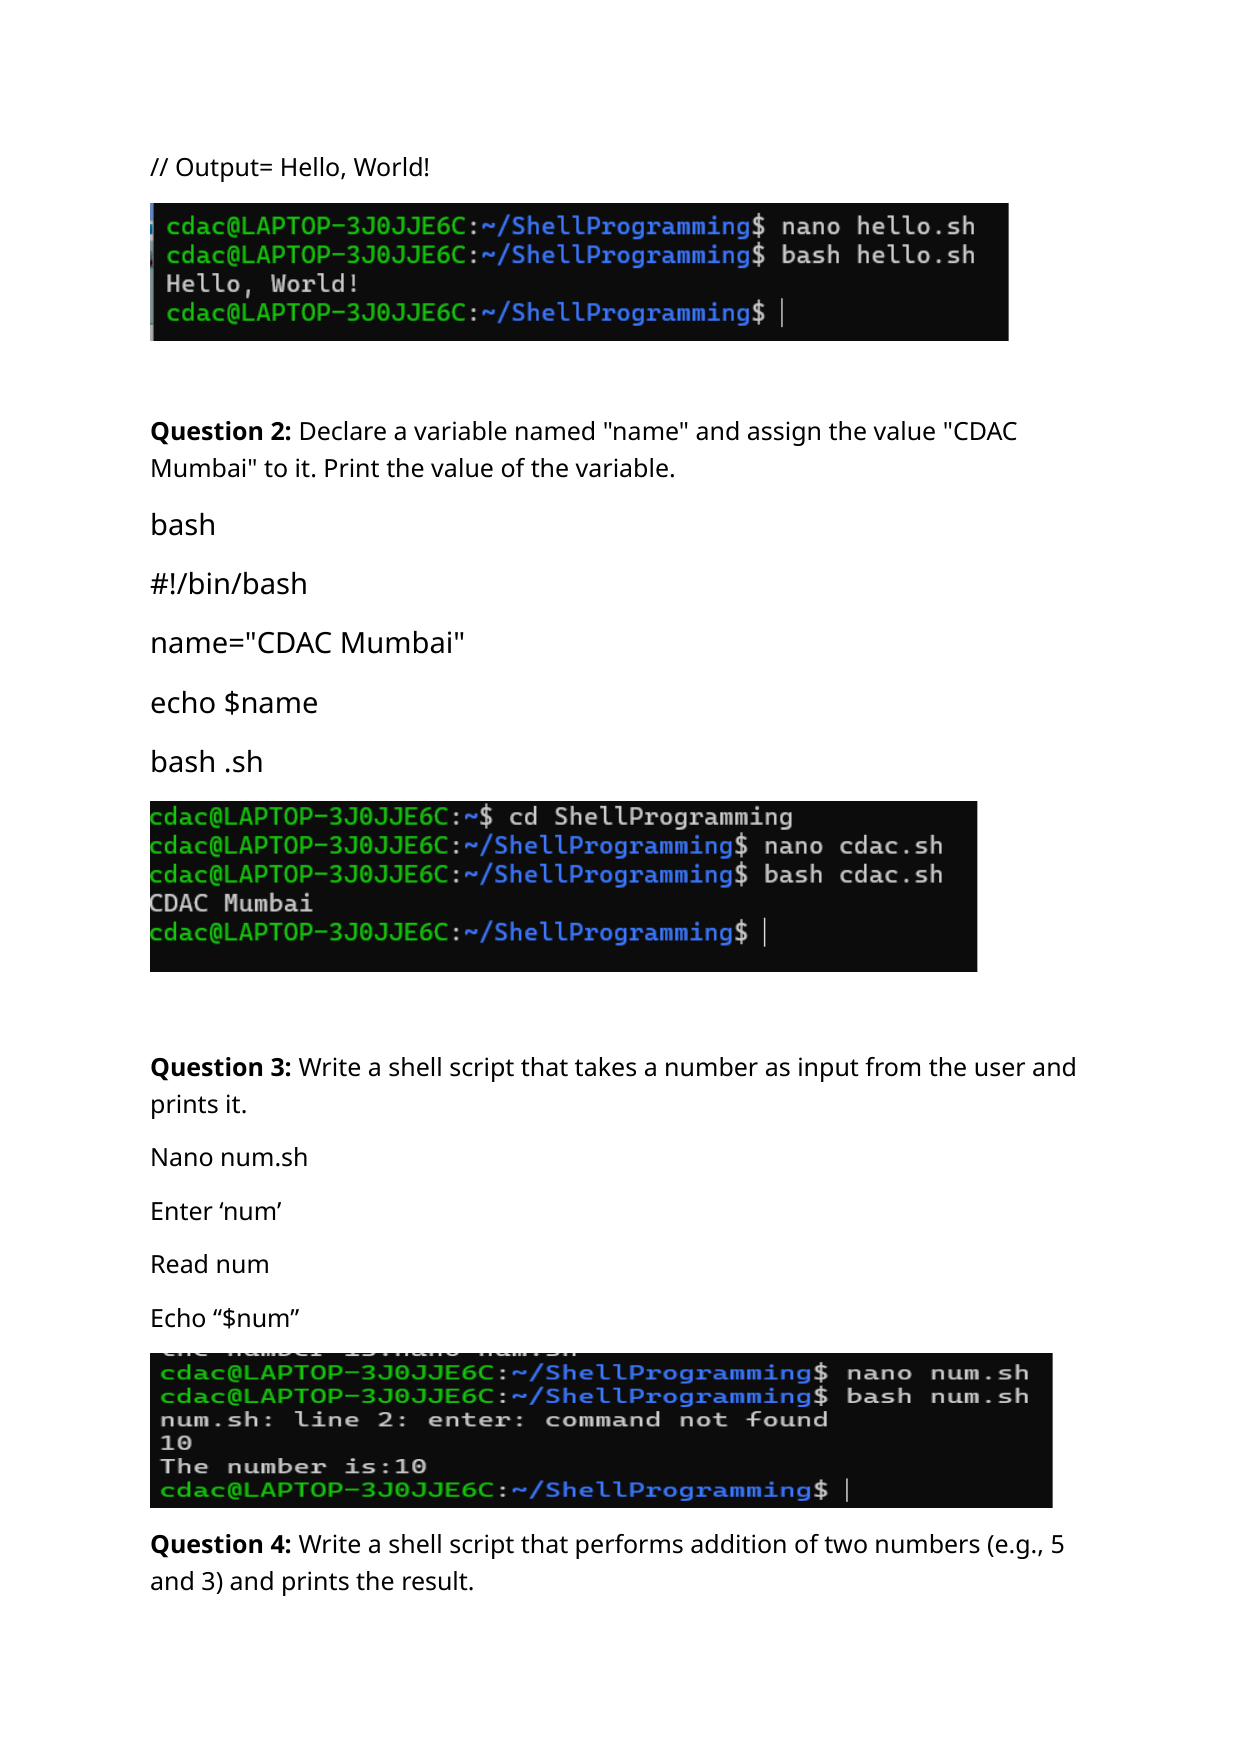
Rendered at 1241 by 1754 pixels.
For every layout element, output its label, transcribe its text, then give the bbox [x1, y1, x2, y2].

picture [150, 1353, 1053, 1508]
picture [150, 801, 978, 972]
text Echo “$num” [150, 1300, 1090, 1334]
text // Output= Hello, World! [150, 150, 1090, 184]
text #!/bin/bash [150, 563, 1090, 603]
text Nano num.sh [150, 1140, 1090, 1174]
text bash [150, 504, 1090, 543]
text Question 4: Write a shell script that performs addition of two numbers (e.g., 5 and 3) and prints the result. [150, 1527, 1090, 1598]
text bash .sh [150, 742, 1090, 781]
text Question 2: Declare a variable named "name" and assign the value "CDAC Mumbai" to it. Print the value of the variable. [150, 413, 1090, 484]
text Question 3: Write a shell script that takes a number as input from the user and prints it. [150, 1050, 1090, 1121]
text Enter ‘num’ [150, 1193, 1090, 1227]
picture [150, 203, 1009, 341]
text echo $name [150, 682, 1090, 722]
text name="CDAC Mumbai" [150, 623, 1090, 662]
text Read num [150, 1247, 1090, 1281]
